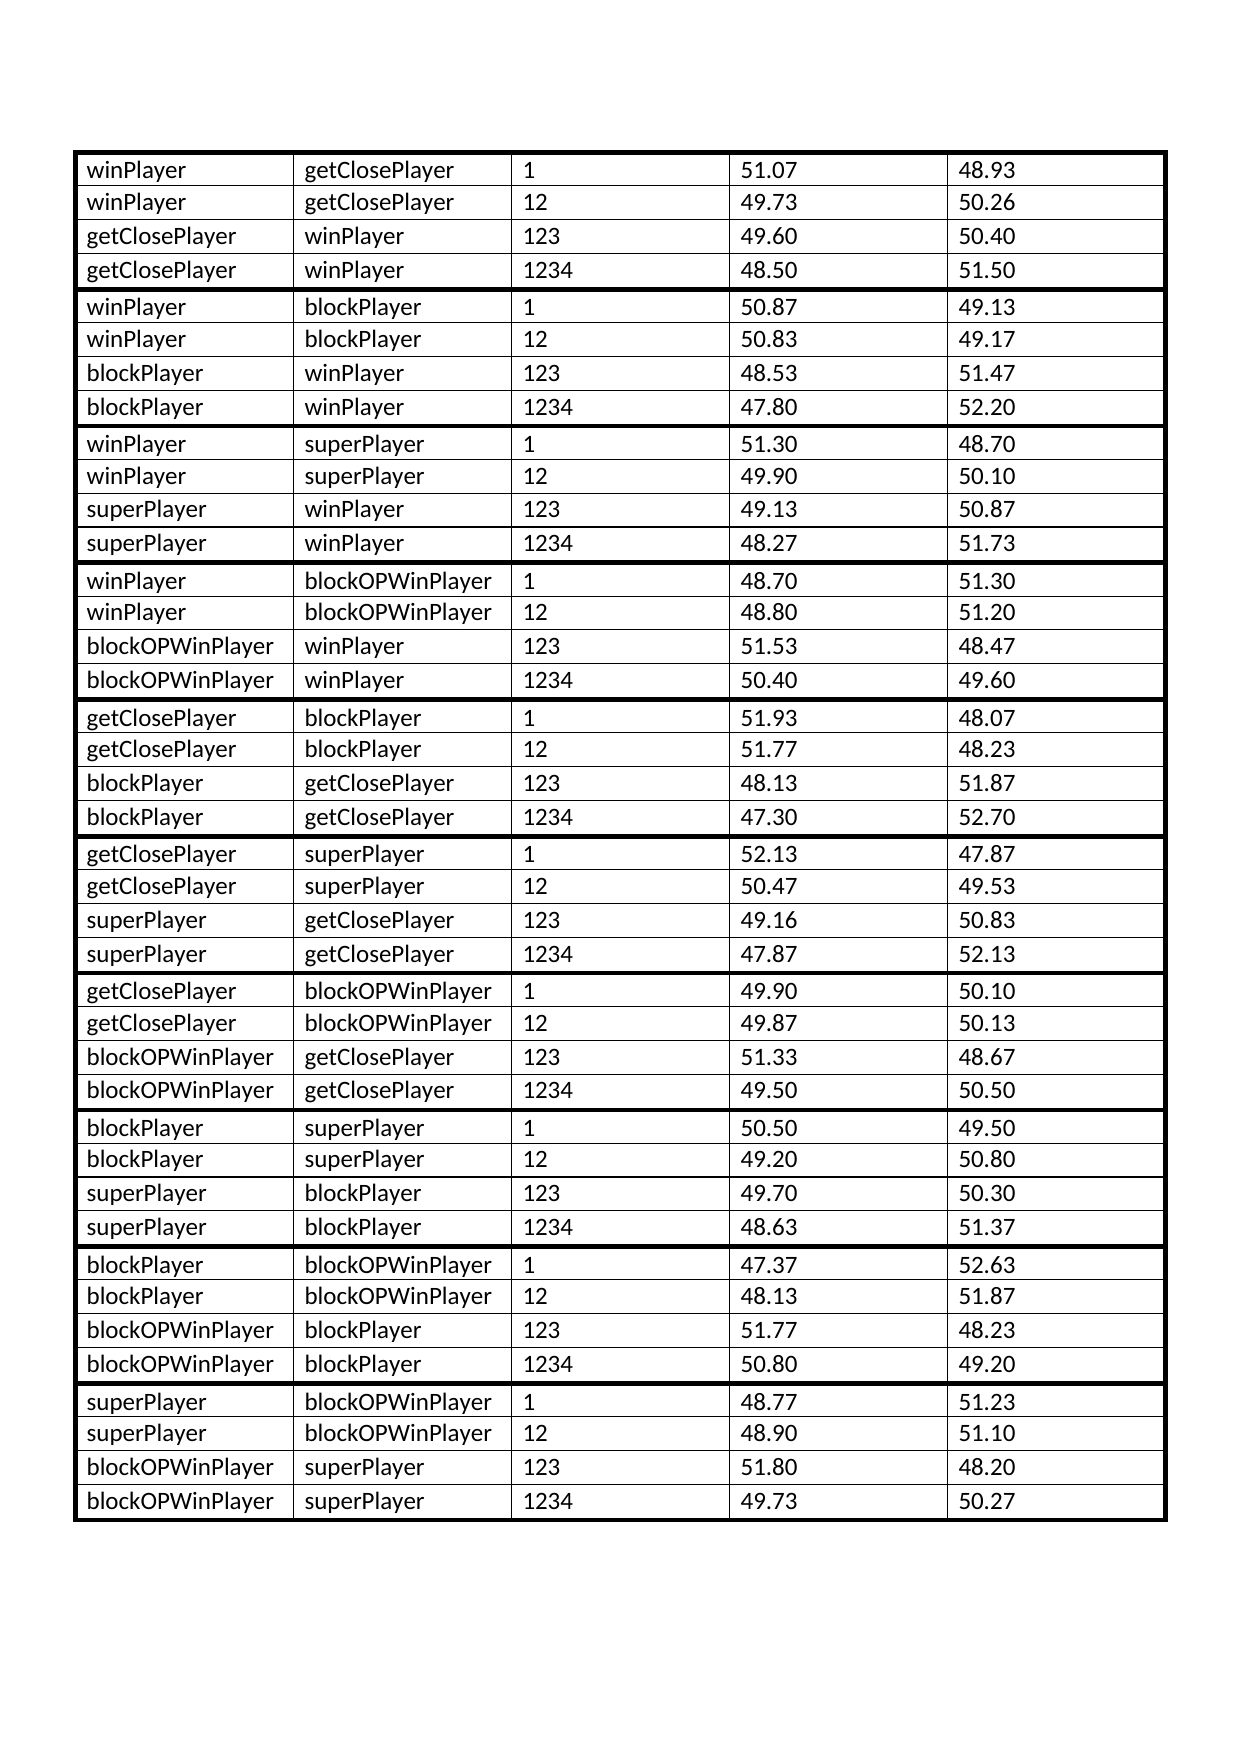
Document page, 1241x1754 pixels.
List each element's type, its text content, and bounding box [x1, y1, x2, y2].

table_cell winPlayer [294, 357, 511, 390]
table_cell superPlayer [78, 1386, 293, 1416]
table_cell 51.53 [730, 630, 947, 663]
table_cell 49.60 [730, 220, 947, 253]
table_cell 123 [512, 1314, 729, 1347]
table_cell 47.80 [730, 391, 947, 423]
table_cell 1 [512, 565, 729, 596]
table_cell getClosePlayer [78, 254, 293, 287]
table_cell 12 [512, 1007, 729, 1040]
table_cell 50.87 [948, 494, 1163, 526]
table_cell 123 [512, 220, 729, 253]
table_cell winPlayer [294, 494, 511, 526]
table_cell 50.10 [948, 460, 1163, 493]
table_cell 48.47 [948, 630, 1163, 663]
table_cell superPlayer [294, 460, 511, 493]
table_cell blockPlayer [78, 357, 293, 390]
table_cell superPlayer [78, 1417, 293, 1450]
table_cell 50.80 [730, 1348, 947, 1381]
table_cell 49.90 [730, 460, 947, 493]
table_cell 1 [512, 155, 729, 185]
table_cell getClosePlayer [294, 767, 511, 800]
table_cell 49.87 [730, 1007, 947, 1040]
table_cell 48.67 [948, 1041, 1163, 1073]
table_cell 48.27 [730, 528, 947, 560]
table_cell 12 [512, 323, 729, 356]
table_cell getClosePlayer [78, 220, 293, 253]
table_cell 123 [512, 904, 729, 937]
table_cell 48.80 [730, 597, 947, 629]
table_cell superPlayer [78, 938, 293, 971]
table_cell 50.80 [948, 1144, 1163, 1176]
table_cell 1234 [512, 1485, 729, 1518]
table_cell 51.33 [730, 1041, 947, 1073]
table_cell 49.13 [730, 494, 947, 526]
table_cell 47.37 [730, 1249, 947, 1279]
table_cell 123 [512, 767, 729, 800]
table_cell 49.20 [948, 1348, 1163, 1381]
table_cell blockPlayer [78, 1112, 293, 1143]
table_cell superPlayer [78, 528, 293, 560]
table_cell getClosePlayer [294, 186, 511, 219]
table_cell blockOPWinPlayer [294, 1417, 511, 1450]
table_cell 48.13 [730, 767, 947, 800]
table_cell 50.40 [948, 220, 1163, 253]
table_cell 47.30 [730, 801, 947, 834]
table_cell 52.70 [948, 801, 1163, 834]
table_cell 12 [512, 733, 729, 766]
table_cell 50.10 [948, 975, 1163, 1006]
table_cell 51.10 [948, 1417, 1163, 1450]
table_cell 49.50 [730, 1075, 947, 1107]
table_cell 52.13 [730, 839, 947, 869]
table_cell getClosePlayer [78, 733, 293, 766]
table_cell blockPlayer [294, 292, 511, 322]
table_cell 1234 [512, 1348, 729, 1381]
table_cell getClosePlayer [78, 839, 293, 869]
table_cell winPlayer [78, 155, 293, 185]
table_cell getClosePlayer [78, 702, 293, 732]
table_cell getClosePlayer [78, 1007, 293, 1040]
table_cell winPlayer [294, 254, 511, 287]
table_cell blockOPWinPlayer [78, 1348, 293, 1381]
table_cell 49.60 [948, 664, 1163, 697]
table_cell 1 [512, 975, 729, 1006]
table_cell winPlayer [78, 292, 293, 322]
table_cell 49.17 [948, 323, 1163, 356]
table_cell blockOPWinPlayer [78, 1041, 293, 1073]
table_cell 123 [512, 1041, 729, 1073]
table_cell 49.20 [730, 1144, 947, 1176]
table_cell winPlayer [78, 597, 293, 629]
table_cell 52.63 [948, 1249, 1163, 1279]
table_cell winPlayer [78, 565, 293, 596]
table_cell 51.37 [948, 1211, 1163, 1244]
table_cell 50.87 [730, 292, 947, 322]
table_cell superPlayer [78, 904, 293, 937]
table_cell winPlayer [294, 220, 511, 253]
table_cell 1 [512, 702, 729, 732]
table_cell blockPlayer [294, 1211, 511, 1244]
table_cell 12 [512, 460, 729, 493]
table_cell 48.13 [730, 1280, 947, 1313]
table_cell winPlayer [294, 664, 511, 697]
table_cell winPlayer [78, 460, 293, 493]
table_cell 1234 [512, 254, 729, 287]
table_cell 50.83 [948, 904, 1163, 937]
table_cell 47.87 [948, 839, 1163, 869]
table_cell winPlayer [78, 186, 293, 219]
table_cell 1234 [512, 938, 729, 971]
table_cell superPlayer [294, 839, 511, 869]
table_cell superPlayer [294, 1485, 511, 1518]
table_cell blockOPWinPlayer [294, 1007, 511, 1040]
table_cell 51.23 [948, 1386, 1163, 1416]
table_cell superPlayer [294, 1451, 511, 1484]
table_cell getClosePlayer [78, 975, 293, 1006]
table_cell 49.13 [948, 292, 1163, 322]
table_cell blockPlayer [78, 801, 293, 834]
table_cell 51.50 [948, 254, 1163, 287]
table_cell 48.93 [948, 155, 1163, 185]
table_cell 50.13 [948, 1007, 1163, 1040]
table_cell superPlayer [78, 494, 293, 526]
table_cell 50.26 [948, 186, 1163, 219]
table_cell blockOPWinPlayer [78, 664, 293, 697]
table_cell 48.70 [948, 428, 1163, 459]
table_cell superPlayer [294, 428, 511, 459]
table_cell 1234 [512, 391, 729, 423]
table_cell getClosePlayer [294, 801, 511, 834]
table_cell blockOPWinPlayer [78, 630, 293, 663]
table_cell blockOPWinPlayer [294, 597, 511, 629]
table_cell blockPlayer [78, 1144, 293, 1176]
table_cell 49.73 [730, 186, 947, 219]
table_cell blockPlayer [294, 1348, 511, 1381]
table_cell 123 [512, 357, 729, 390]
table_cell 51.30 [730, 428, 947, 459]
table_cell 1 [512, 839, 729, 869]
table_cell 1234 [512, 528, 729, 560]
table_cell 12 [512, 597, 729, 629]
table_cell 123 [512, 630, 729, 663]
table_cell 48.77 [730, 1386, 947, 1416]
table_cell superPlayer [78, 1211, 293, 1244]
table_cell blockOPWinPlayer [294, 975, 511, 1006]
table_cell 1234 [512, 664, 729, 697]
table_cell 49.70 [730, 1178, 947, 1210]
table_cell 1 [512, 1112, 729, 1143]
table_cell blockPlayer [78, 767, 293, 800]
table_cell blockPlayer [294, 1178, 511, 1210]
table_cell 51.20 [948, 597, 1163, 629]
table_cell 51.30 [948, 565, 1163, 596]
table_cell blockOPWinPlayer [78, 1485, 293, 1518]
table_cell 51.87 [948, 1280, 1163, 1313]
table_cell 1234 [512, 1211, 729, 1244]
table_cell 48.23 [948, 733, 1163, 766]
table_cell blockOPWinPlayer [294, 1280, 511, 1313]
table_cell 48.90 [730, 1417, 947, 1450]
table_cell 123 [512, 1451, 729, 1484]
table_cell getClosePlayer [294, 938, 511, 971]
table_cell winPlayer [294, 391, 511, 423]
table_cell 50.30 [948, 1178, 1163, 1210]
table_cell 51.80 [730, 1451, 947, 1484]
table_cell 12 [512, 1144, 729, 1176]
table_cell blockPlayer [78, 391, 293, 423]
table_cell blockPlayer [294, 733, 511, 766]
table_cell 51.77 [730, 1314, 947, 1347]
table_cell getClosePlayer [294, 1041, 511, 1073]
table_cell blockPlayer [294, 323, 511, 356]
table_cell 12 [512, 1417, 729, 1450]
table_cell 49.53 [948, 870, 1163, 903]
table_cell winPlayer [294, 528, 511, 560]
table_cell 123 [512, 494, 729, 526]
table_cell superPlayer [294, 1144, 511, 1176]
table_cell winPlayer [294, 630, 511, 663]
table_cell 49.90 [730, 975, 947, 1006]
table_cell 48.53 [730, 357, 947, 390]
table_cell blockPlayer [78, 1249, 293, 1279]
table_cell 1234 [512, 1075, 729, 1107]
table_cell getClosePlayer [294, 155, 511, 185]
table_cell blockOPWinPlayer [78, 1075, 293, 1107]
table_cell 51.77 [730, 733, 947, 766]
table_cell 1 [512, 428, 729, 459]
table_cell blockPlayer [294, 1314, 511, 1347]
table_cell 49.16 [730, 904, 947, 937]
table_cell blockOPWinPlayer [294, 1386, 511, 1416]
table_cell blockOPWinPlayer [78, 1451, 293, 1484]
table_cell blockPlayer [294, 702, 511, 732]
table_cell 49.50 [948, 1112, 1163, 1143]
table_cell 12 [512, 1280, 729, 1313]
table_cell 1234 [512, 801, 729, 834]
table_cell 50.27 [948, 1485, 1163, 1518]
table_cell 50.50 [730, 1112, 947, 1143]
table_cell 51.73 [948, 528, 1163, 560]
table_cell 50.40 [730, 664, 947, 697]
table_cell 48.50 [730, 254, 947, 287]
table_cell getClosePlayer [294, 1075, 511, 1107]
table_cell 51.47 [948, 357, 1163, 390]
table_cell 48.20 [948, 1451, 1163, 1484]
table_cell 48.70 [730, 565, 947, 596]
table_cell 52.20 [948, 391, 1163, 423]
table_cell 48.63 [730, 1211, 947, 1244]
table_cell 50.47 [730, 870, 947, 903]
table_cell 1 [512, 1249, 729, 1279]
table_cell 51.07 [730, 155, 947, 185]
table_cell 50.50 [948, 1075, 1163, 1107]
table_cell 12 [512, 186, 729, 219]
table_cell 49.73 [730, 1485, 947, 1518]
table_cell superPlayer [294, 1112, 511, 1143]
table_cell 48.07 [948, 702, 1163, 732]
table_cell 48.23 [948, 1314, 1163, 1347]
table_cell winPlayer [78, 428, 293, 459]
table_cell 1 [512, 292, 729, 322]
table_cell 47.87 [730, 938, 947, 971]
table_cell blockOPWinPlayer [294, 565, 511, 596]
table_cell winPlayer [78, 323, 293, 356]
table_cell 123 [512, 1178, 729, 1210]
table_cell 51.87 [948, 767, 1163, 800]
table_cell 12 [512, 870, 729, 903]
table_cell blockOPWinPlayer [294, 1249, 511, 1279]
table_cell getClosePlayer [294, 904, 511, 937]
table_cell 51.93 [730, 702, 947, 732]
table_cell blockPlayer [78, 1280, 293, 1313]
table_cell getClosePlayer [78, 870, 293, 903]
table_cell superPlayer [78, 1178, 293, 1210]
table_cell blockOPWinPlayer [78, 1314, 293, 1347]
table_cell superPlayer [294, 870, 511, 903]
table_cell 50.83 [730, 323, 947, 356]
table_cell 1 [512, 1386, 729, 1416]
table_cell 52.13 [948, 938, 1163, 971]
